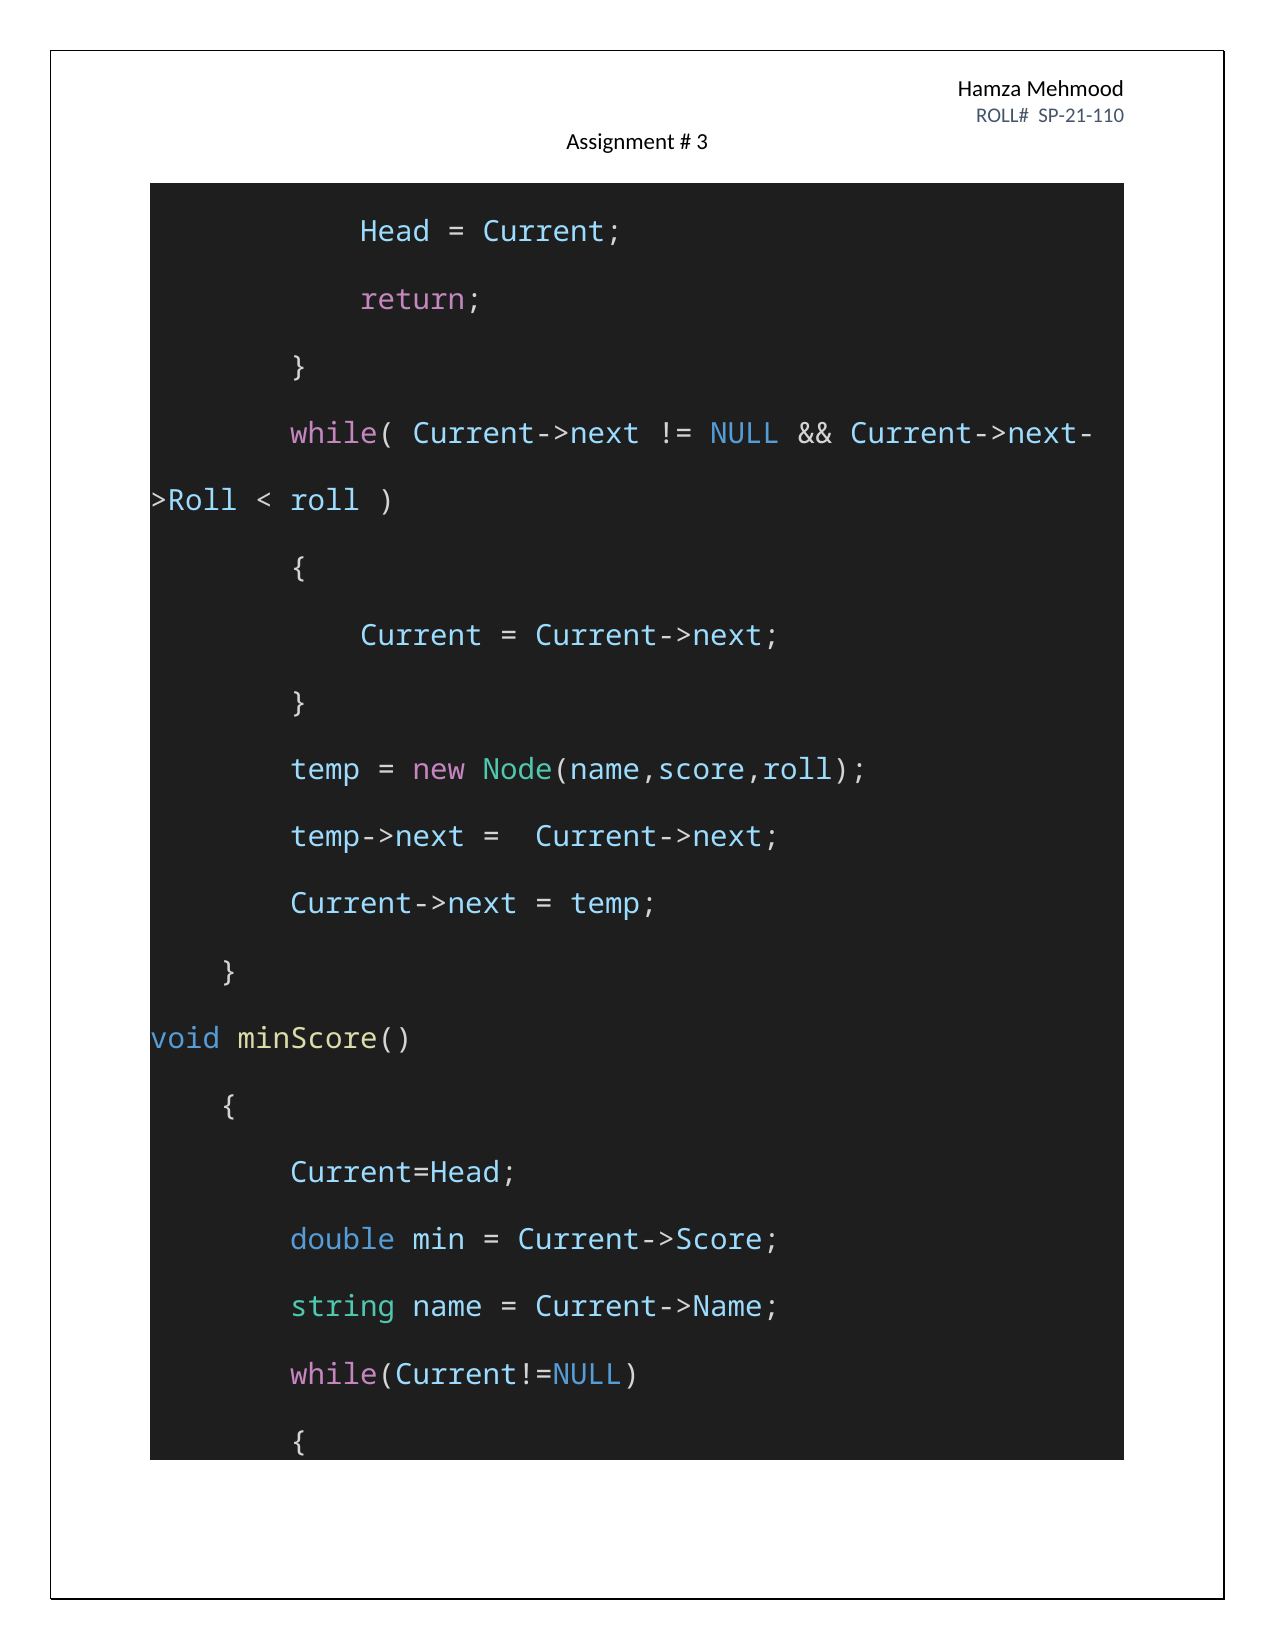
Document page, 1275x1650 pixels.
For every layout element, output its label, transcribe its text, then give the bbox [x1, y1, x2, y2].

text temp->next = Current->next; [150, 788, 1124, 855]
text while( Current->next != NULL && Current->next->Roll < roll ) [150, 385, 1124, 519]
text Current->next = temp; [150, 855, 1124, 922]
text { [150, 519, 1124, 586]
text return; [150, 250, 1124, 318]
text { [150, 1393, 1124, 1460]
text } [150, 922, 1124, 989]
text while(Current!=NULL) [150, 1325, 1124, 1393]
text temp = new Node(name,score,roll); [150, 721, 1124, 788]
text void minScore() [150, 989, 1124, 1057]
text double min = Current->Score; [150, 1191, 1124, 1258]
text Current = Current->next; [150, 586, 1124, 653]
text Head = Current; [150, 183, 1124, 250]
text string name = Current->Name; [150, 1258, 1124, 1325]
text } [150, 318, 1124, 385]
text } [150, 653, 1124, 721]
text { [150, 1057, 1124, 1124]
text Current=Head; [150, 1124, 1124, 1191]
